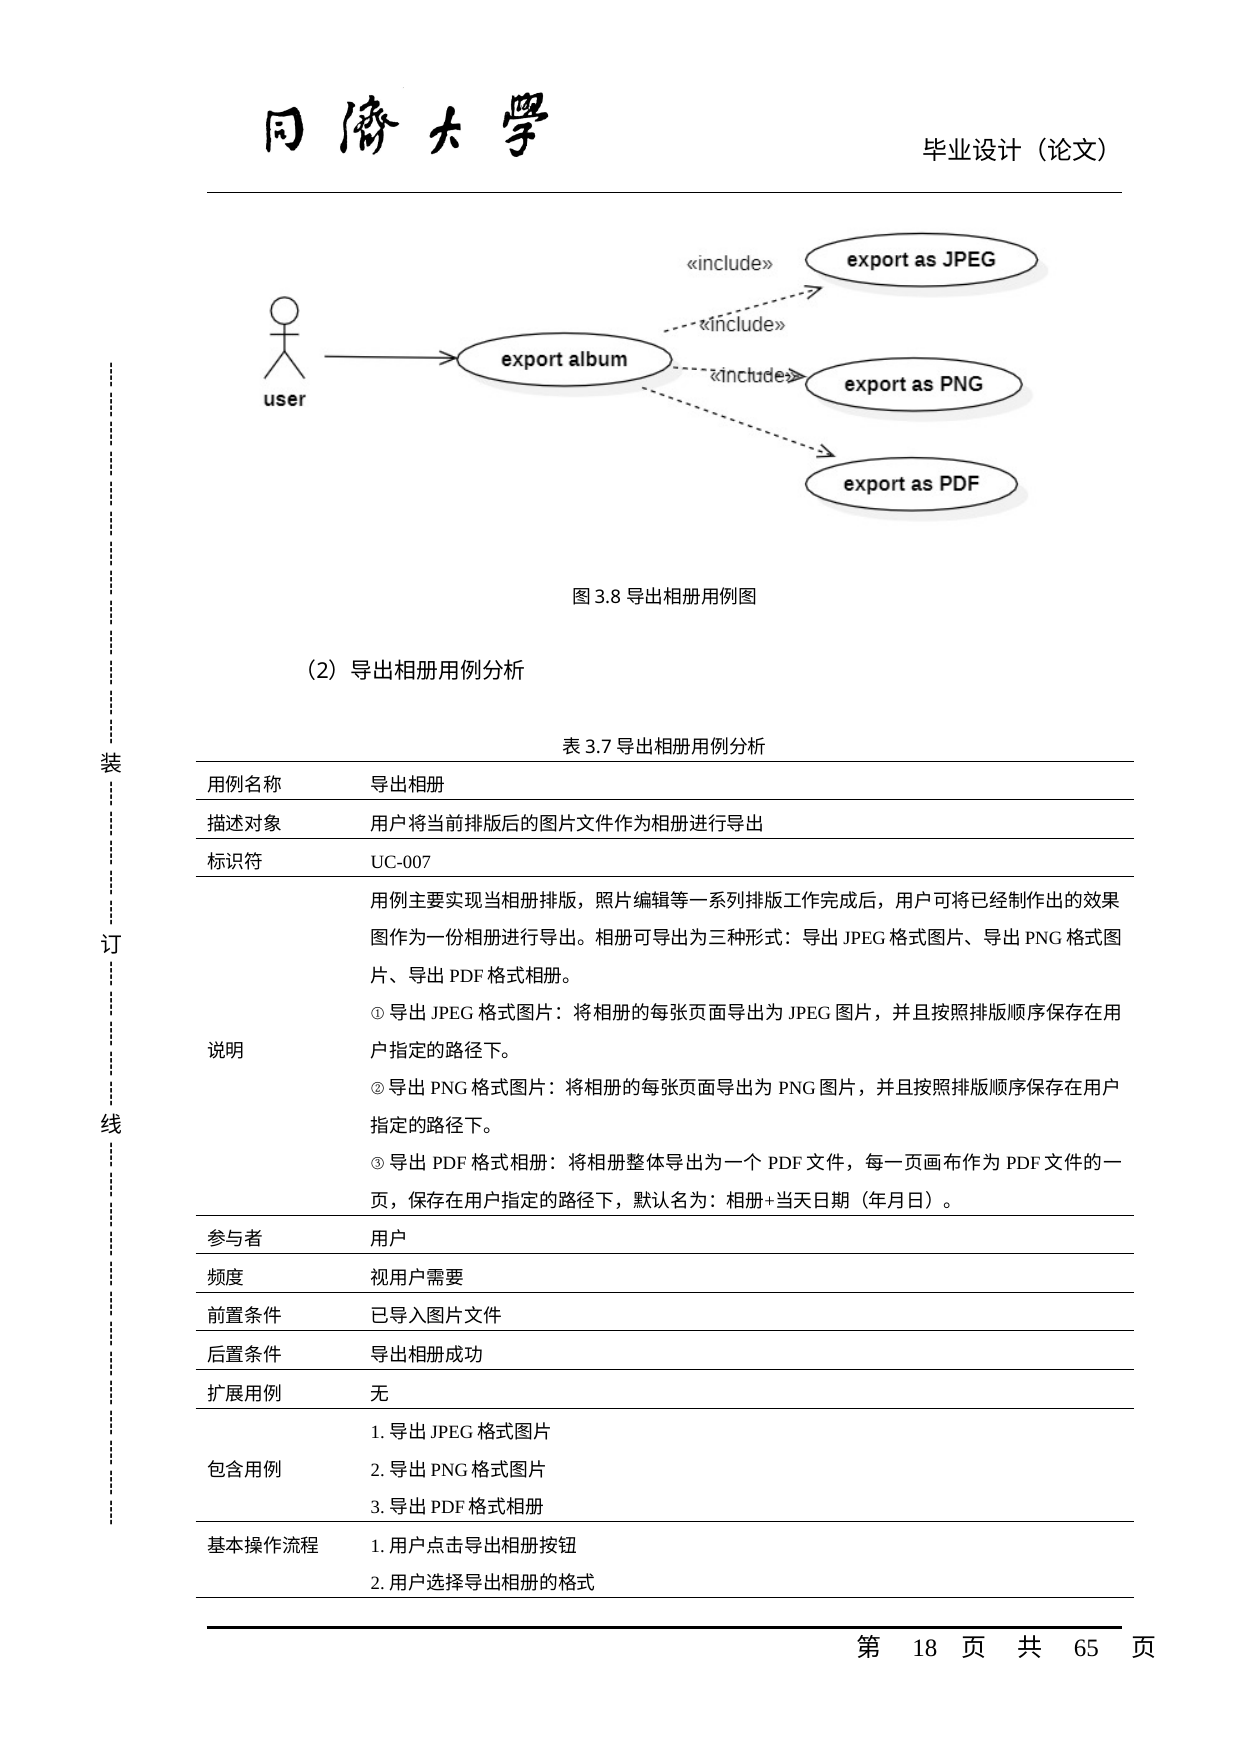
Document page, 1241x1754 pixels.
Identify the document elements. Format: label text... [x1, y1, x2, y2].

table_cell 1. 用户点击导出相册按钮 2. 用户选择导出相册的格式 3. 用户选择保存相册的位置 4. 用户点击导出按钮 [359, 1522, 1133, 1597]
table_cell 参与者 [196, 1216, 359, 1253]
table_cell 基本操作流程 [196, 1522, 359, 1597]
table_cell 标识符 [196, 839, 359, 876]
table_header 用例名称 [196, 762, 359, 799]
table_cell 说明 [196, 877, 359, 1215]
table_cell 导出JPEG格式图片 导出PNG格式图片 导出PDF格式相册 [359, 1409, 1133, 1521]
table_header 导出相册 [359, 762, 1133, 799]
picture [244, 84, 566, 164]
table_cell 用户 [359, 1216, 1133, 1253]
table_cell 描述对象 [196, 800, 359, 838]
text 表3.7 导出相册用例分析 [207, 723, 1122, 761]
table_cell 扩展用例 [196, 1370, 359, 1407]
table_cell 已导入图片文件 [359, 1293, 1133, 1330]
table_cell 导出相册成功 [359, 1331, 1133, 1369]
table_cell 包含用例 [196, 1409, 359, 1521]
table_cell 后置条件 [196, 1331, 359, 1369]
table_cell 无 [359, 1370, 1133, 1407]
list 图3.8 导出相册用例图 [207, 573, 1122, 611]
table_cell 视用户需要 [359, 1254, 1133, 1292]
table_cell UC-007 [359, 839, 1133, 876]
table_cell 前置条件 [196, 1293, 359, 1330]
list （2）导出相册用例分析 [251, 648, 1122, 686]
picture [230, 218, 1099, 573]
table_cell 用例主要实现当相册排版，照片编辑等一系列排版工作完成后，用户可将已经制作出的效果图作为一份相册进行导出。相册可导出为三种形式：导出JPEG格式图片、导出PNG格式图片、导出PDF格式相册。 ①导出JPEG格式图片：将相册的每张页面导出为JPEG图片，并且按照排版顺序保存在用户指定的路径下。 ②导出PNG格式图片：将相册的每张页面导出为PNG图片，并且按照排版顺序保存在用户指定的路径下。 ③导出PDF格式相册：将相册整体导出为一个PDF文件，每一页画布作为PDF文件的一页，保存在用户指定的路径下，默认名为：相册+当天日期（年月日）。 [359, 877, 1133, 1215]
table_cell 用户将当前排版后的图片文件作为相册进行导出 [359, 800, 1133, 838]
table_cell 频度 [196, 1254, 359, 1292]
